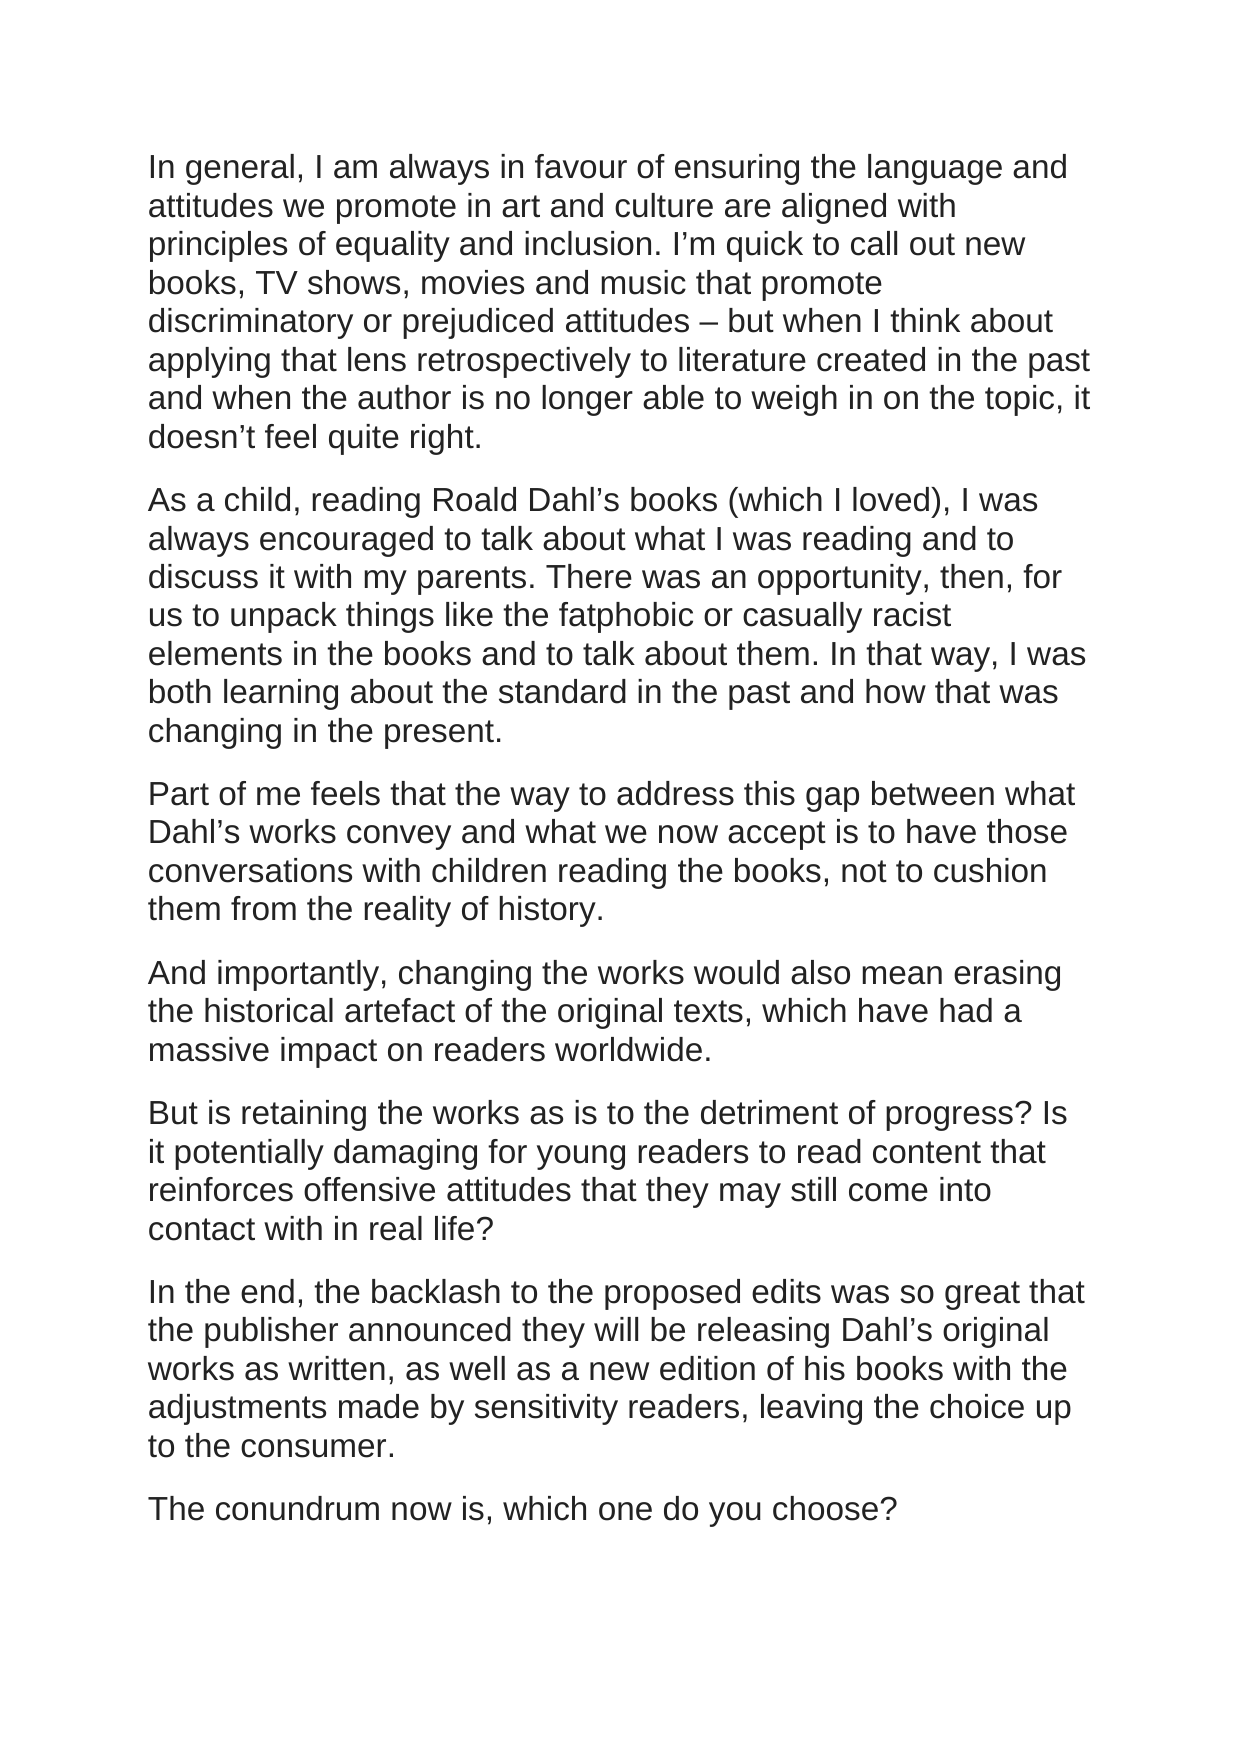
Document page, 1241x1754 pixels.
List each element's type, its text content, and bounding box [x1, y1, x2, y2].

text As a child, reading Roald Dahl’s books (which I loved), I was always encouraged to talk about what I was reading and to discuss it with my parents. There was an opportunity, then, for us to unpack things like the fatphobic or casually racist elements in the books and to talk about them. In that way, I was both learning about the standard in the past and how that was changing in the present. [148, 480, 1093, 749]
text In the end, the backlash to the proposed edits was so great that the publisher announced they will be releasing Dahl’s original works as written, as well as a new edition of his books with the adjustments made by sensitivity readers, leaving the choice up to the consumer. [148, 1272, 1093, 1464]
text But is retaining the works as is to the detriment of progress? Is it potentially damaging for young readers to read content that reinforces offensive attitudes that they may still come into contact with in real life? [148, 1093, 1093, 1247]
text Part of me feels that the way to address this gap between what Dahl’s works convey and what we now accept is to have those conversations with children reading the books, not to cushion them from the reality of history. [148, 774, 1093, 928]
text The conundrum now is, which one do you choose? [148, 1489, 1093, 1528]
text In general, I am always in favour of ensuring the language and attitudes we promote in art and culture are aligned with principles of equality and inclusion. I’m quick to call out new books, TV shows, movies and music that promote discriminatory or prejudiced attitudes – but when I think about applying that lens retrospectively to literature created in the past and when the author is no longer able to weigh in on the topic, it doesn’t feel quite right. [148, 148, 1093, 455]
text And importantly, changing the works would also mean erasing the historical artefact of the original texts, which have had a massive impact on readers worldwide. [148, 953, 1093, 1068]
